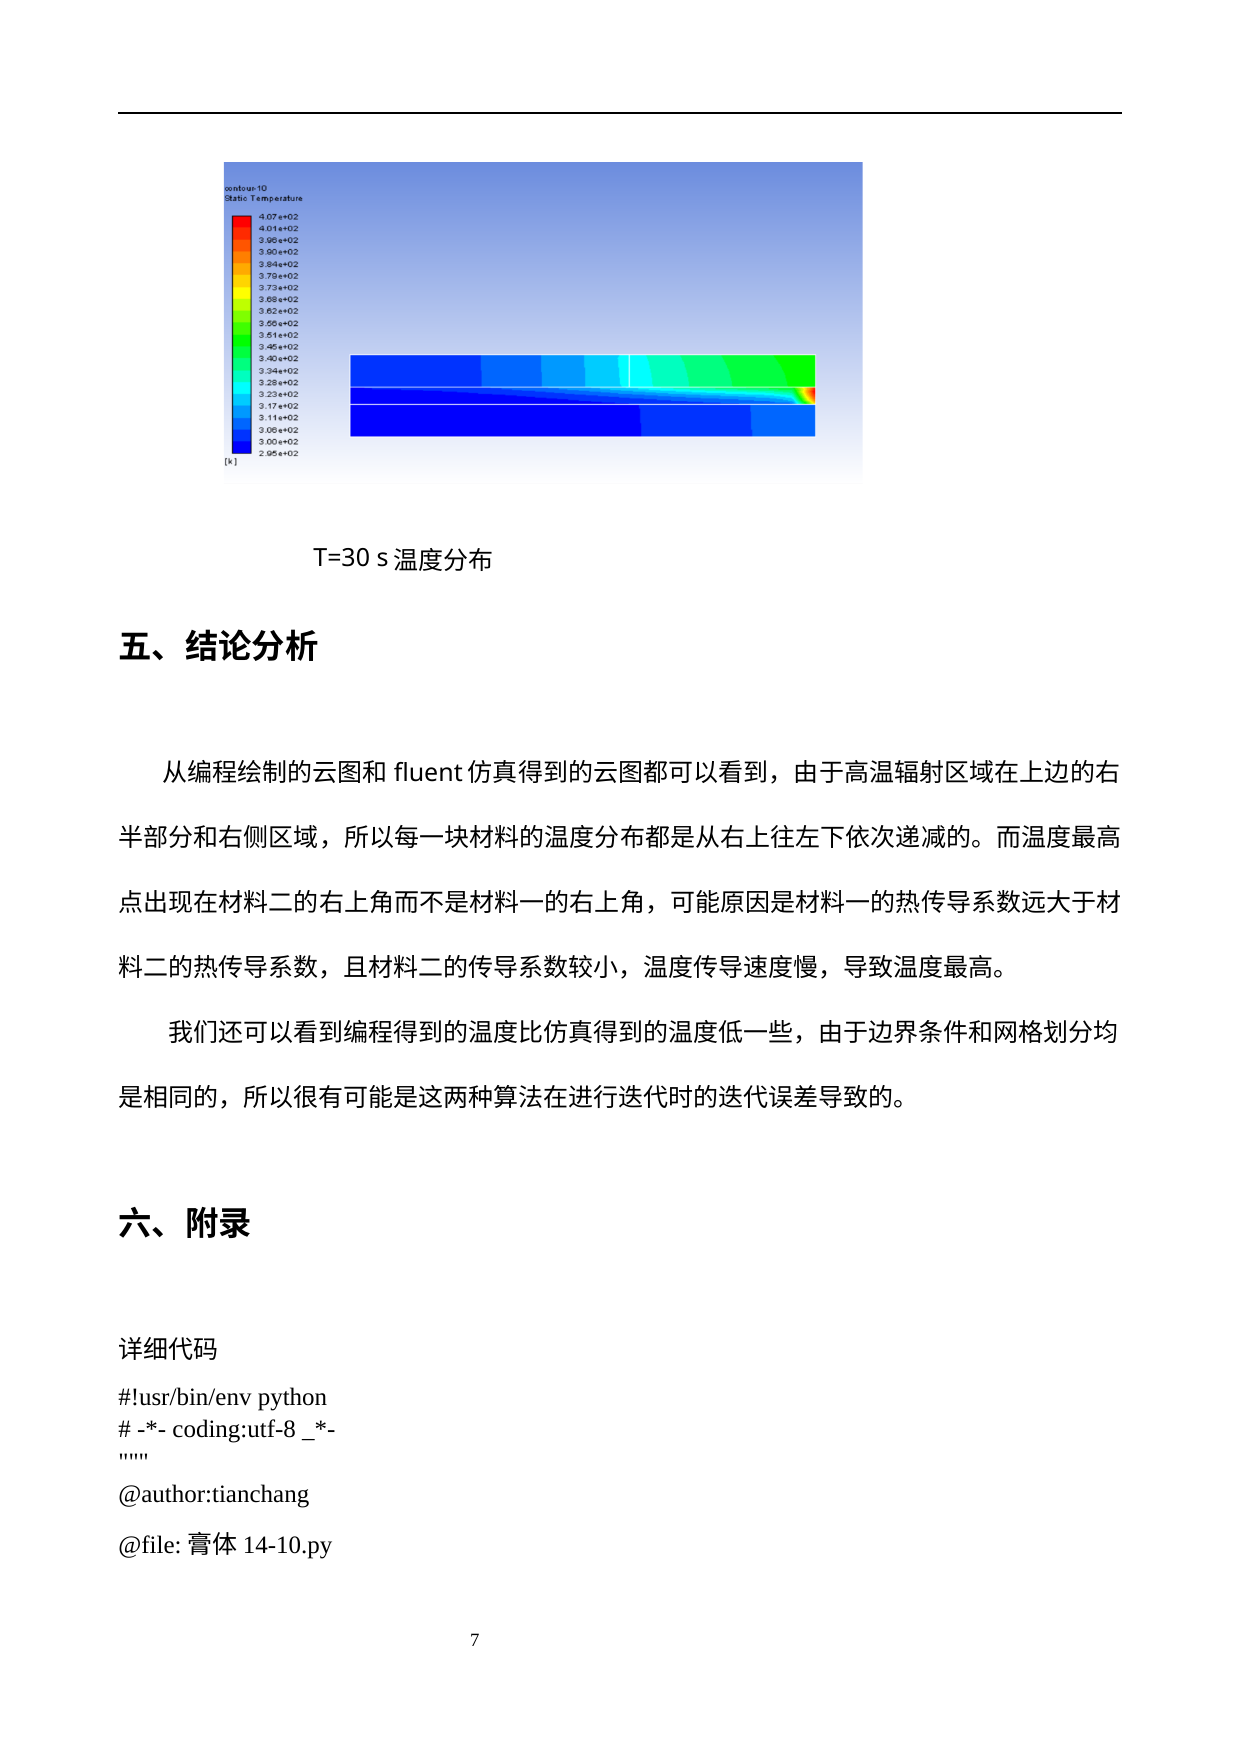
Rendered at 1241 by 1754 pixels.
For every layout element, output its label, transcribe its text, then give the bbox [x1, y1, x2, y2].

text 我们还可以看到编程得到的温度比仿真得到的温度低一些，由于边界条件和网格划分均是相同的，所以很有可能是这两种算法在进行迭代时的迭代误差导致的。 [118, 998, 1122, 1128]
list T=30 s温度分布 [118, 487, 1122, 584]
text """ [118, 1445, 1122, 1477]
text # -*- coding:utf-8 _*- [118, 1412, 1122, 1445]
subtitle 结论分析 [118, 612, 1122, 677]
text 详细代码 [118, 1315, 1122, 1380]
text 从编程绘制的云图和fluent仿真得到的云图都可以看到，由于高温辐射区域在上边的右半部分和右侧区域，所以每一块材料的温度分布都是从右上往左下依次递减的。而温度最高点出现在材料二的右上角而不是材料一的右上角，可能原因是材料一的热传导系数远大于材料二的热传导系数，且材料二的传导系数较小，温度传导速度慢，导致温度最高。 [118, 738, 1122, 998]
picture [223, 162, 863, 484]
subtitle 六、附录 [118, 1188, 1122, 1253]
text @author:tianchang [118, 1477, 1122, 1510]
text @file: 膏体14-10.py [118, 1510, 1122, 1575]
text #!usr/bin/env python [118, 1380, 1122, 1412]
